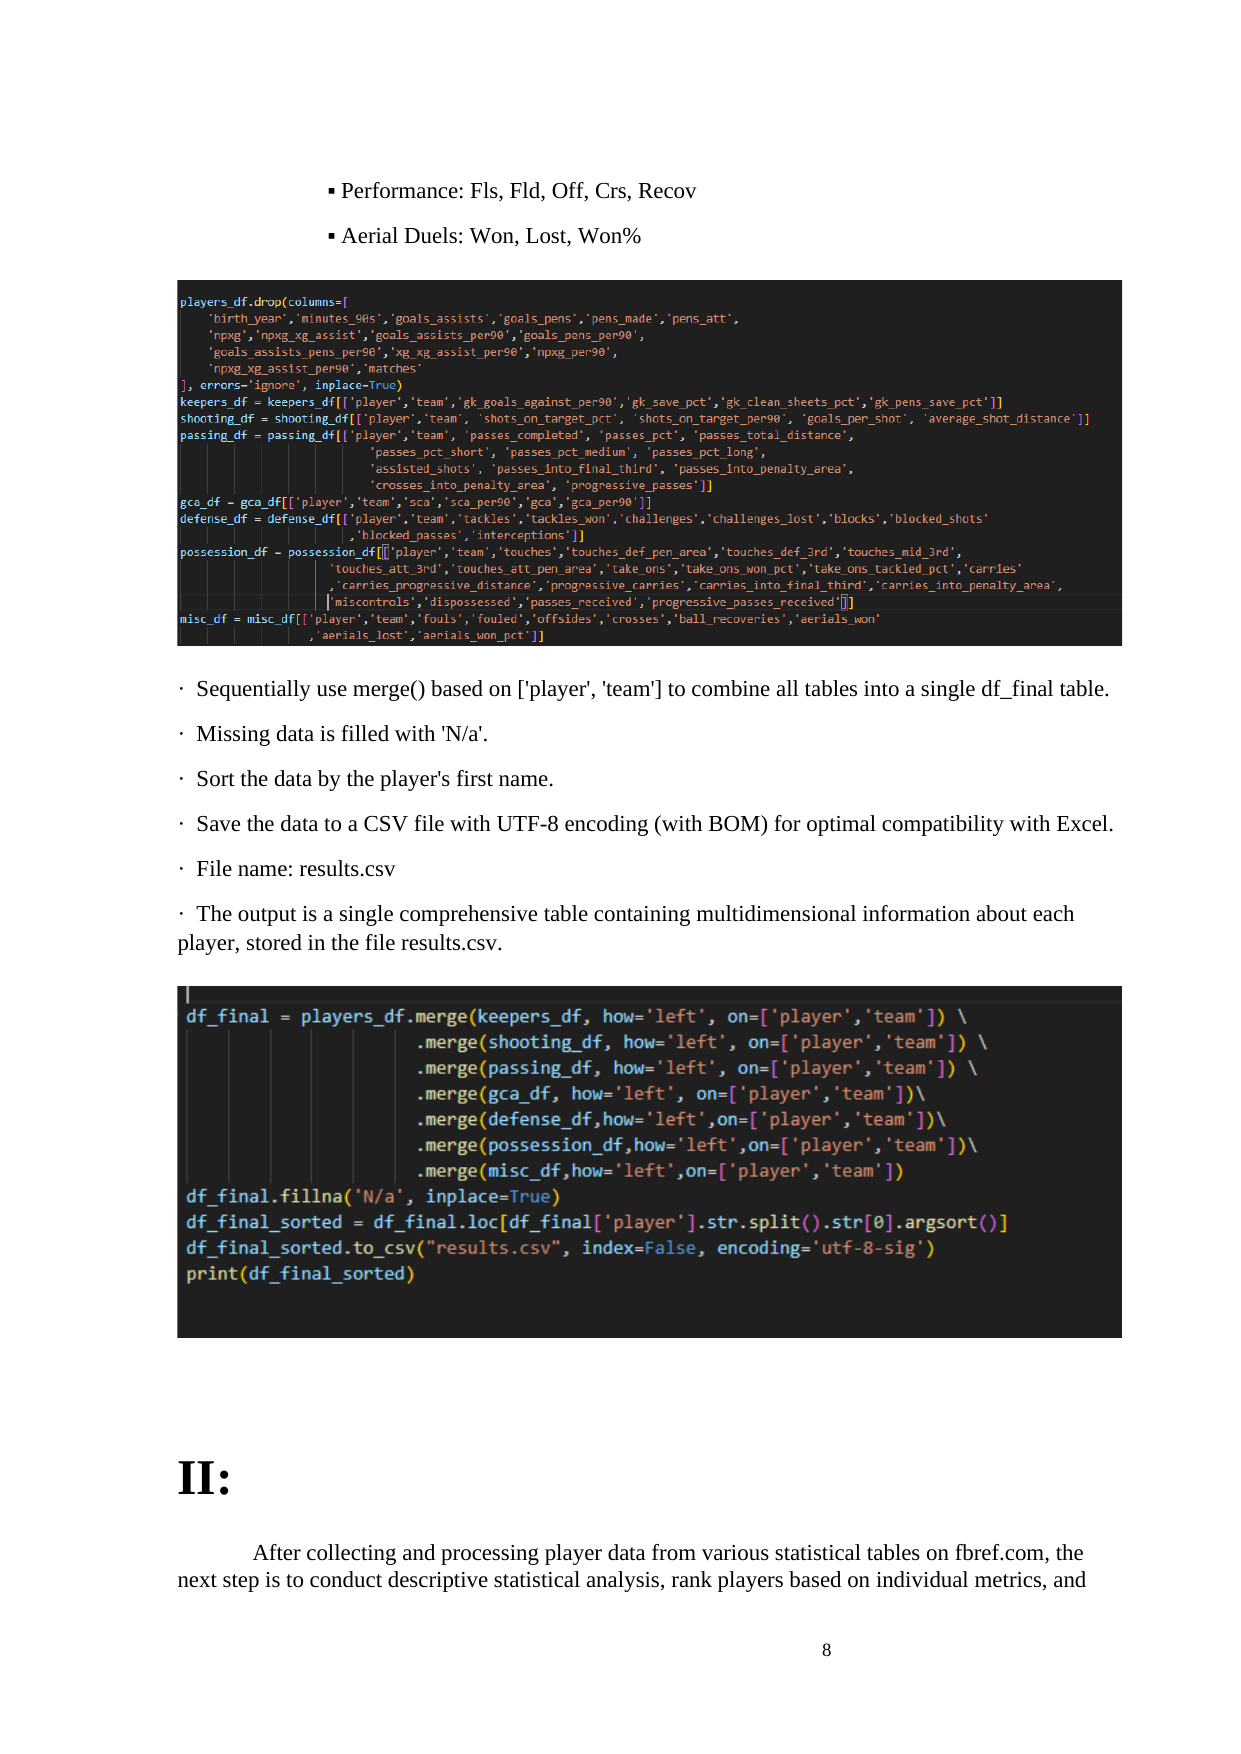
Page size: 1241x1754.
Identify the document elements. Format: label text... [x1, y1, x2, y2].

text ▪ Aerial Duels: Won, Lost, Won% [252, 222, 1122, 249]
text · Sequentially use merge() based on ['player', 'team'] to combine all tables into a single df_final table. [177, 675, 1122, 701]
picture [177, 280, 1123, 646]
text · Save the data to a CSV file with UTF-8 encoding (with BOM) for optimal compatibility with Excel. [177, 810, 1122, 836]
text ▪ Performance: Fls, Fld, Off, Crs, Recov [252, 177, 1122, 203]
subtitle II: [177, 1448, 1122, 1506]
text · Missing data is filled with 'N/a'. [177, 720, 1122, 746]
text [177, 1539, 1122, 1592]
picture [177, 986, 1122, 1338]
text · File name: results.csv [177, 855, 1122, 882]
text · Sort the data by the player's first name. [177, 765, 1122, 791]
text · The output is a single comprehensive table containing multidimensional information about each player, stored in the file results.csv. [177, 900, 1122, 955]
